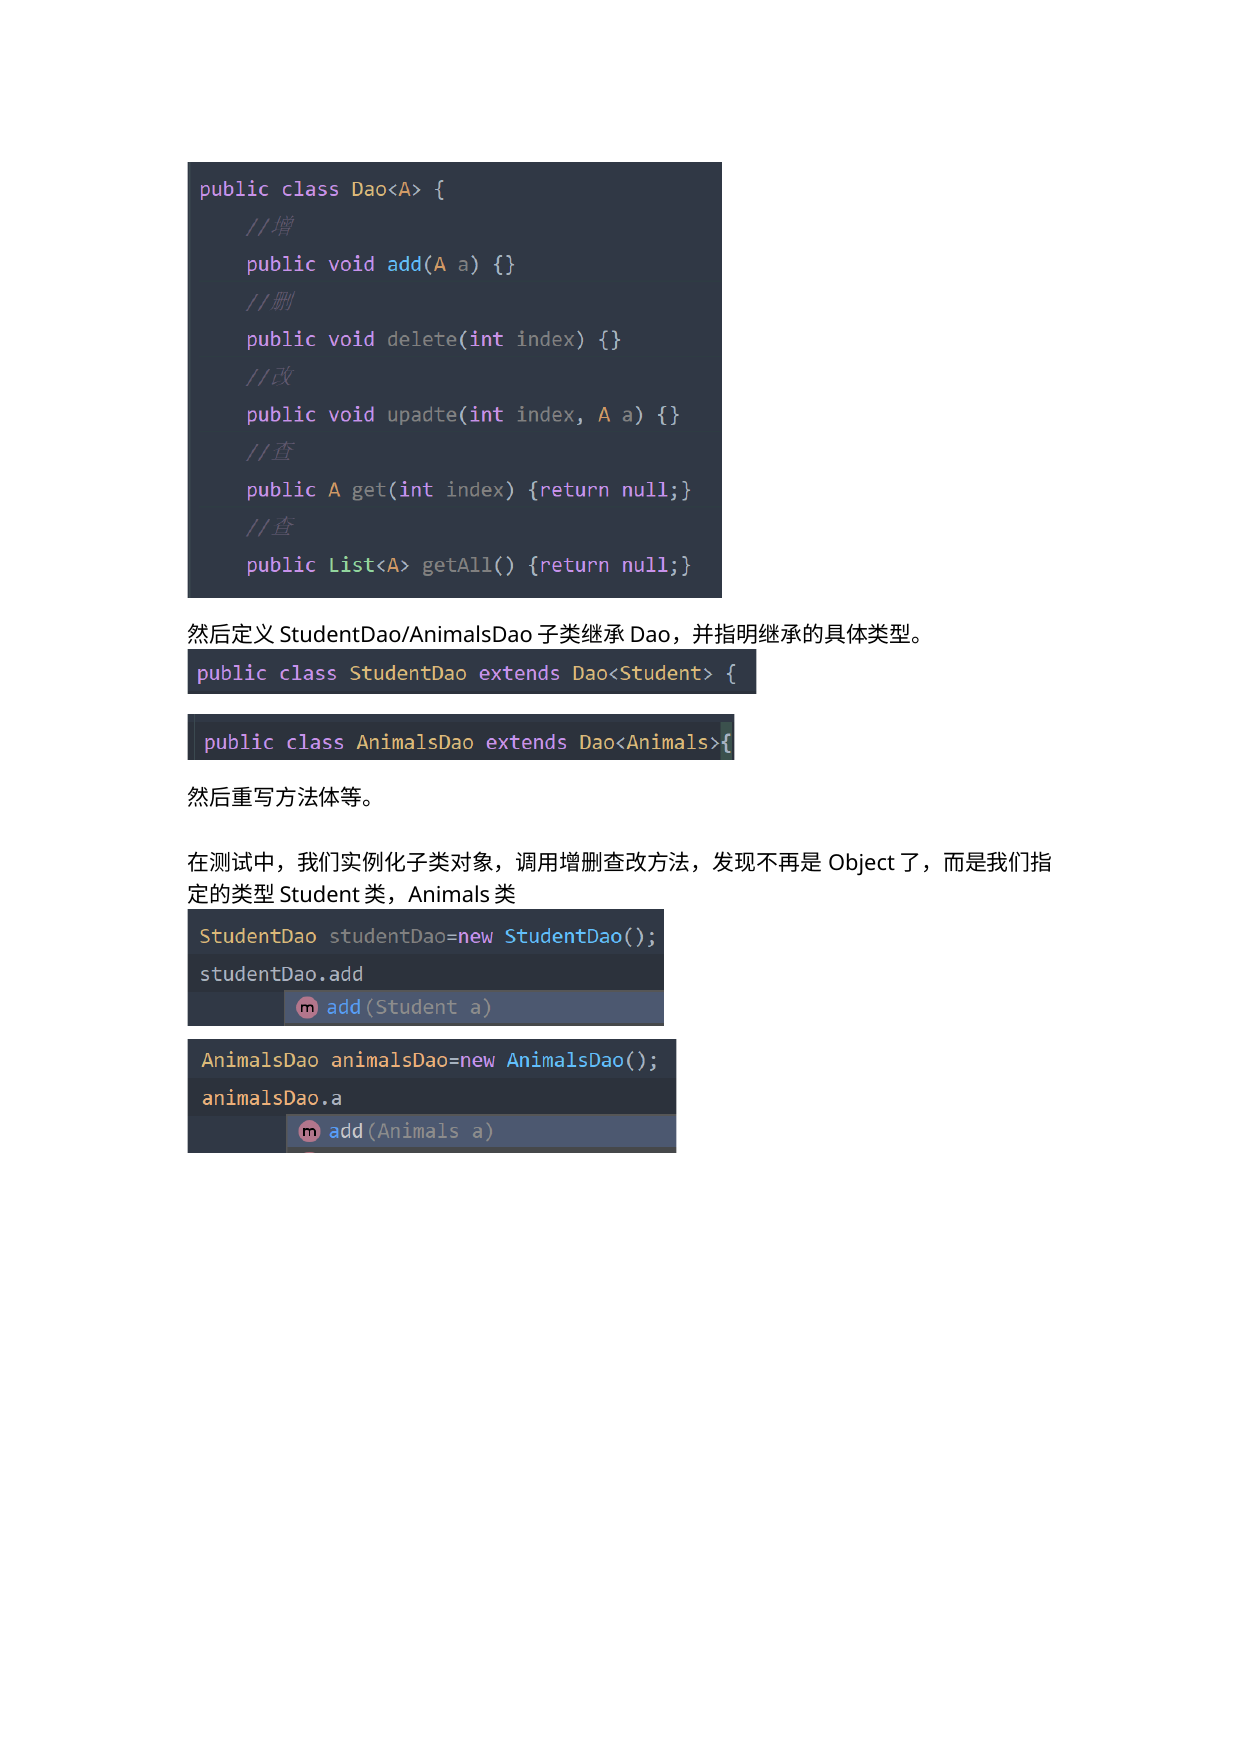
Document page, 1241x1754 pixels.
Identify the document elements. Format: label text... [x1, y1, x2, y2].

picture [187, 714, 735, 760]
picture [187, 909, 664, 1026]
picture [187, 649, 757, 694]
text 然后重写方法体等。 [187, 779, 1053, 812]
text 然后定义StudentDao/AnimalsDao子类继承Dao，并指明继承的具体类型。 [187, 617, 1053, 649]
picture [187, 162, 722, 598]
text 在测试中，我们实例化子类对象，调用增删查改方法，发现不再是Object了，而是我们指定的类型Student类，Animals类 [187, 844, 1053, 909]
picture [187, 1039, 677, 1153]
